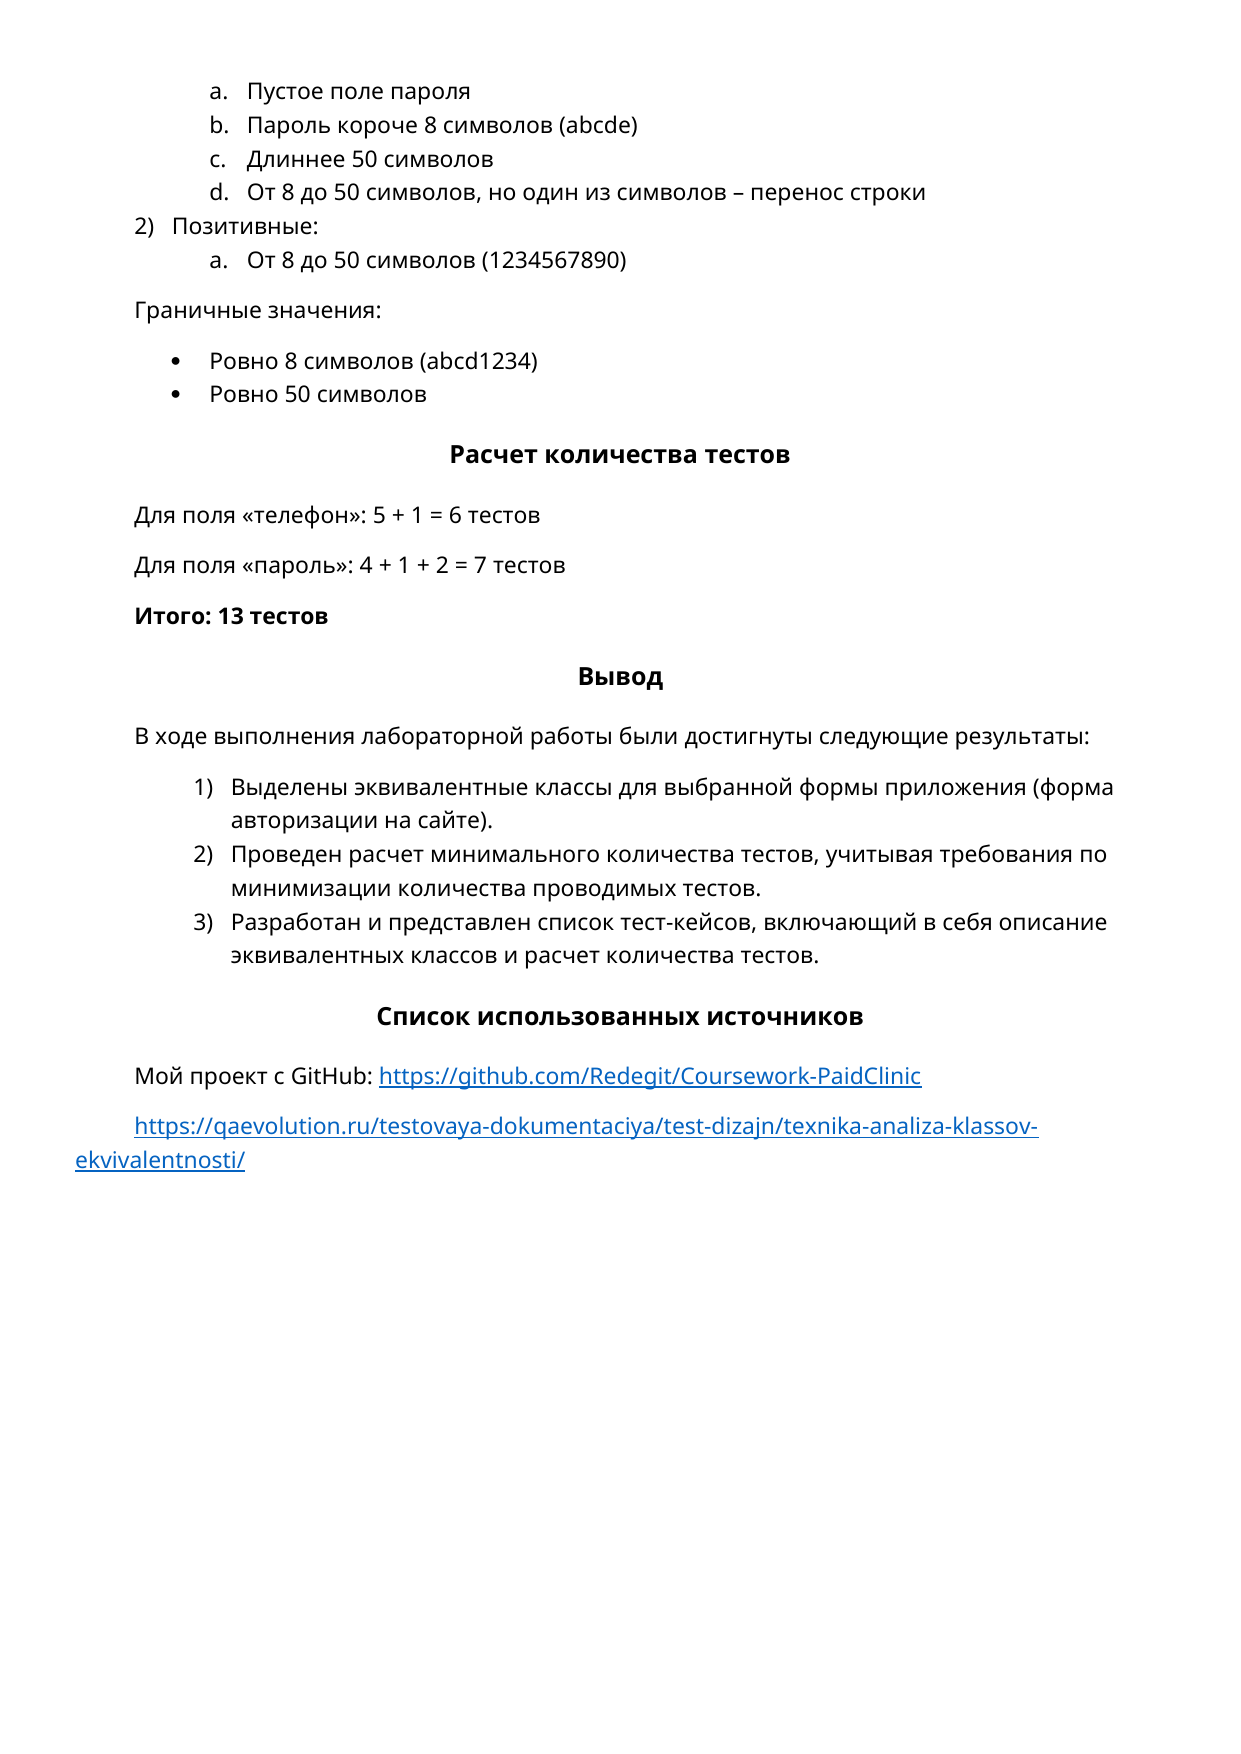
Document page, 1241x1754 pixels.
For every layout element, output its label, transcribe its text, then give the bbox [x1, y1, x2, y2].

list От 8 до 50 символов (1234567890) [209, 244, 1165, 275]
subtitle Вывод [75, 658, 1165, 692]
text Для поля «пароль»: 4 + 1 + 2 = 7 тестов [75, 549, 1165, 581]
list Выделены эквивалентные классы для выбранной формы приложения (форма авторизации на сайте). [193, 771, 1165, 836]
text Для поля «телефон»: 5 + 1 = 6 тестов [75, 499, 1165, 530]
text Мой проект с GitHub: https://github.com/Redegit/Coursework-PaidClinic [75, 1060, 1165, 1091]
list От 8 до 50 символов, но один из символов – перенос строки [209, 176, 1165, 207]
subtitle Список использованных источников [75, 998, 1165, 1032]
list Длиннее 50 символов [209, 142, 1165, 174]
text Итого: 13 тестов [134, 600, 1165, 631]
list Пароль короче 8 символов (abcde) [209, 109, 1165, 140]
list Пустое поле пароля [209, 75, 1165, 106]
list Ровно 8 символов (abcd1234) [172, 344, 1165, 376]
list Разработан и представлен список тест-кейсов, включающий в себя описание эквивалентных классов и расчет количества тестов. [193, 906, 1165, 971]
subtitle Расчет количества тестов [75, 437, 1165, 471]
list Проведен расчет минимального количества тестов, учитывая требования по минимизации количества проводимых тестов. [193, 838, 1165, 903]
text Граничные значения: [75, 294, 1165, 325]
list Позитивные: [134, 210, 1165, 241]
text https://qaevolution.ru/testovaya-dokumentaciya/test-dizajn/texnika-analiza-klassov-ekvivalentnosti/ [75, 1110, 1165, 1175]
text В ходе выполнения лабораторной работы были достигнуты следующие результаты: [75, 720, 1165, 751]
list Ровно 50 символов [172, 378, 1165, 409]
